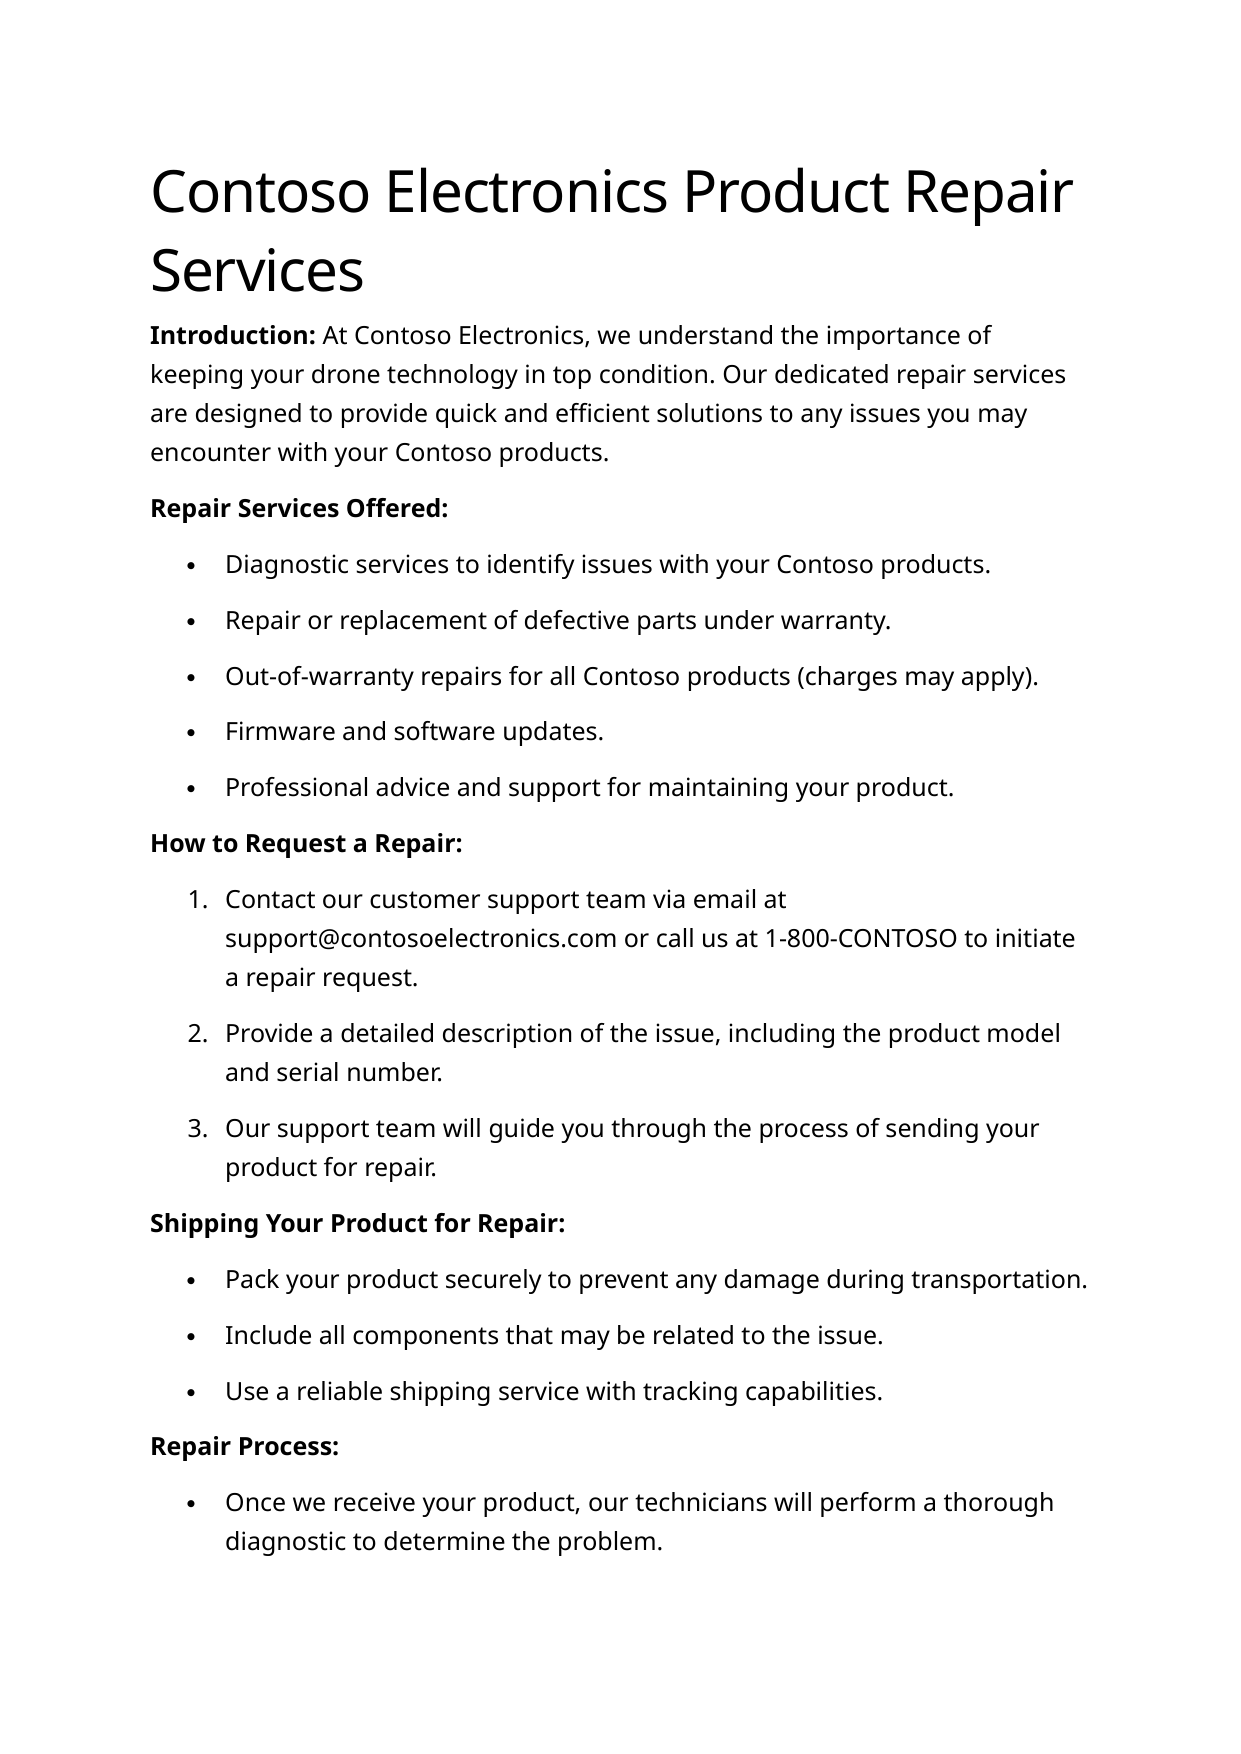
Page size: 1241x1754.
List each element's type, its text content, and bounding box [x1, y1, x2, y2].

text Repair Process: [150, 1429, 1090, 1463]
list Use a reliable shipping service with tracking capabilities. [187, 1373, 1090, 1407]
list Professional advice and support for maintaining your product. [187, 770, 1090, 804]
list Out-of-warranty repairs for all Contoso products (charges may apply). [187, 658, 1090, 692]
list Contact our customer support team via email at support@contosoelectronics.com or call us at 1-800-CONTOSO to initiate a repair request. [187, 881, 1090, 994]
list Include all components that may be related to the issue. [187, 1317, 1090, 1351]
text Shipping Your Product for Repair: [150, 1206, 1090, 1240]
text Repair Services Offered: [150, 491, 1090, 525]
list Pack your product securely to prevent any damage during transportation. [187, 1261, 1090, 1296]
list Provide a detailed description of the issue, including the product model and serial number. [187, 1016, 1090, 1089]
list Once we receive your product, our technicians will perform a thorough diagnostic to determine the problem. [187, 1485, 1090, 1558]
list Diagnostic services to identify issues with your Contoso products. [187, 546, 1090, 581]
list Repair or replacement of defective parts under warranty. [187, 602, 1090, 636]
text How to Request a Repair: [150, 826, 1090, 860]
text Introduction: At Contoso Electronics, we understand the importance of keeping your drone technology in top condition. Our dedicated repair services are designed to provide quick and efficient solutions to any issues you may encounter with your Contoso products. [150, 317, 1090, 469]
list Our support team will guide you through the process of sending your product for repair. [187, 1111, 1090, 1184]
list Firmware and software updates. [187, 714, 1090, 748]
title Contoso Electronics Product Repair Services [150, 150, 1090, 309]
